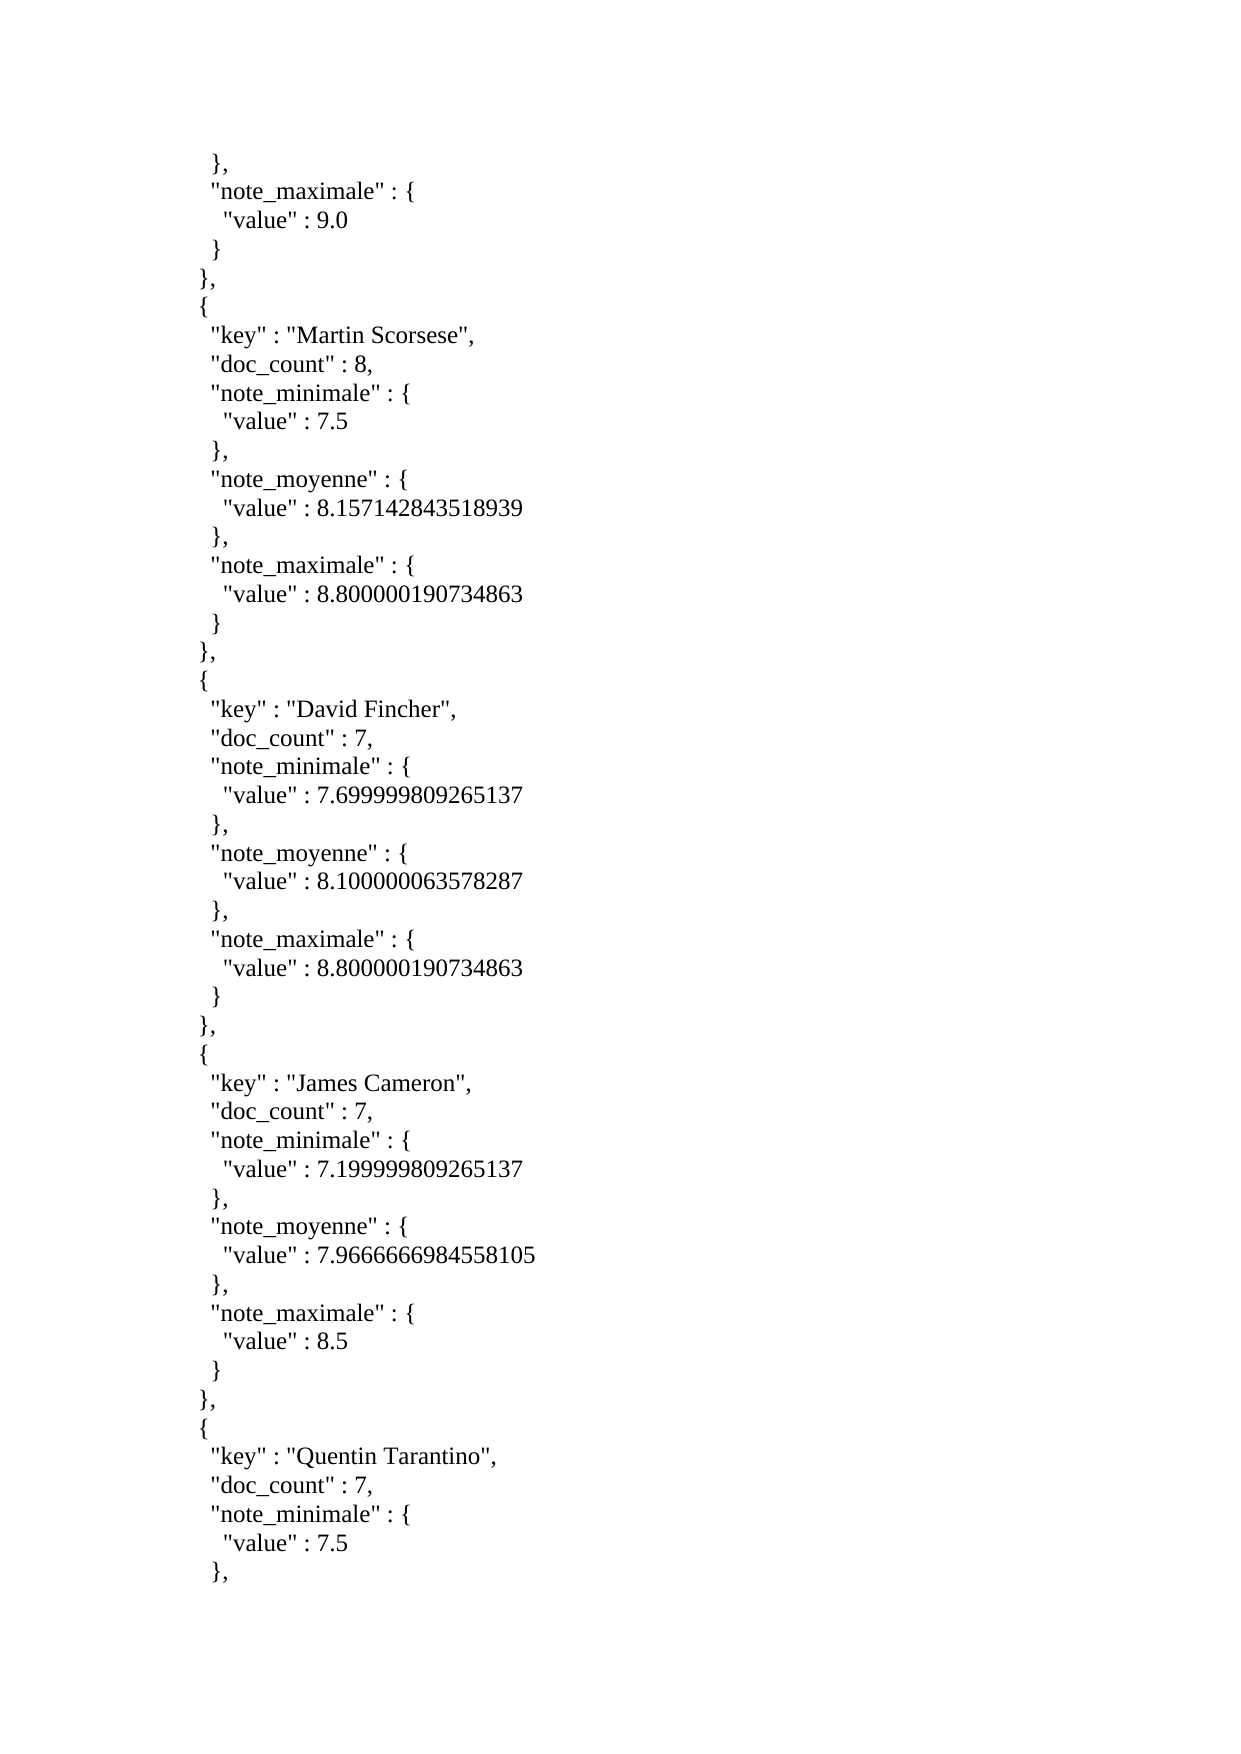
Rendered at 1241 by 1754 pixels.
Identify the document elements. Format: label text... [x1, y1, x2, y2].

text { [148, 1039, 1093, 1068]
text "value" : 9.0 [148, 205, 1093, 234]
text }, [148, 521, 1093, 550]
text }, [148, 895, 1093, 924]
text }, [148, 263, 1093, 291]
text "doc_count" : 7, [148, 723, 1093, 751]
text }, [148, 809, 1093, 838]
text "note_maximale" : { [148, 1298, 1093, 1326]
text "key" : "Quentin Tarantino", [148, 1441, 1093, 1470]
text "note_maximale" : { [148, 924, 1093, 953]
text "value" : 8.800000190734863 [148, 953, 1093, 981]
text }, [148, 435, 1093, 464]
text { [148, 665, 1093, 694]
text }, [148, 1010, 1093, 1039]
text } [148, 234, 1093, 263]
text "doc_count" : 7, [148, 1096, 1093, 1125]
text }, [148, 1556, 1093, 1585]
text "doc_count" : 8, [148, 349, 1093, 378]
text "note_minimale" : { [148, 751, 1093, 780]
text "value" : 7.9666666984558105 [148, 1240, 1093, 1269]
text "note_moyenne" : { [148, 1211, 1093, 1240]
text }, [148, 1384, 1093, 1413]
text "value" : 8.800000190734863 [148, 579, 1093, 608]
text } [148, 981, 1093, 1010]
text }, [148, 1183, 1093, 1211]
text "note_maximale" : { [148, 550, 1093, 579]
text "note_minimale" : { [148, 1499, 1093, 1528]
text "value" : 7.199999809265137 [148, 1154, 1093, 1183]
text "value" : 8.5 [148, 1326, 1093, 1355]
text "note_moyenne" : { [148, 464, 1093, 493]
text }, [148, 636, 1093, 665]
text }, [148, 1269, 1093, 1298]
text "value" : 7.5 [148, 406, 1093, 435]
text { [148, 291, 1093, 320]
text }, [148, 148, 1093, 176]
text "key" : "James Cameron", [148, 1068, 1093, 1096]
text "note_maximale" : { [148, 176, 1093, 205]
text "value" : 8.157142843518939 [148, 493, 1093, 521]
text } [148, 1355, 1093, 1384]
text { [148, 1413, 1093, 1441]
text "note_minimale" : { [148, 378, 1093, 406]
text "doc_count" : 7, [148, 1470, 1093, 1499]
text "note_minimale" : { [148, 1125, 1093, 1154]
text "note_moyenne" : { [148, 838, 1093, 866]
text "value" : 7.5 [148, 1528, 1093, 1556]
text "key" : "Martin Scorsese", [148, 320, 1093, 349]
text "value" : 7.699999809265137 [148, 780, 1093, 809]
text "value" : 8.100000063578287 [148, 866, 1093, 895]
text } [148, 608, 1093, 636]
text "key" : "David Fincher", [148, 694, 1093, 723]
